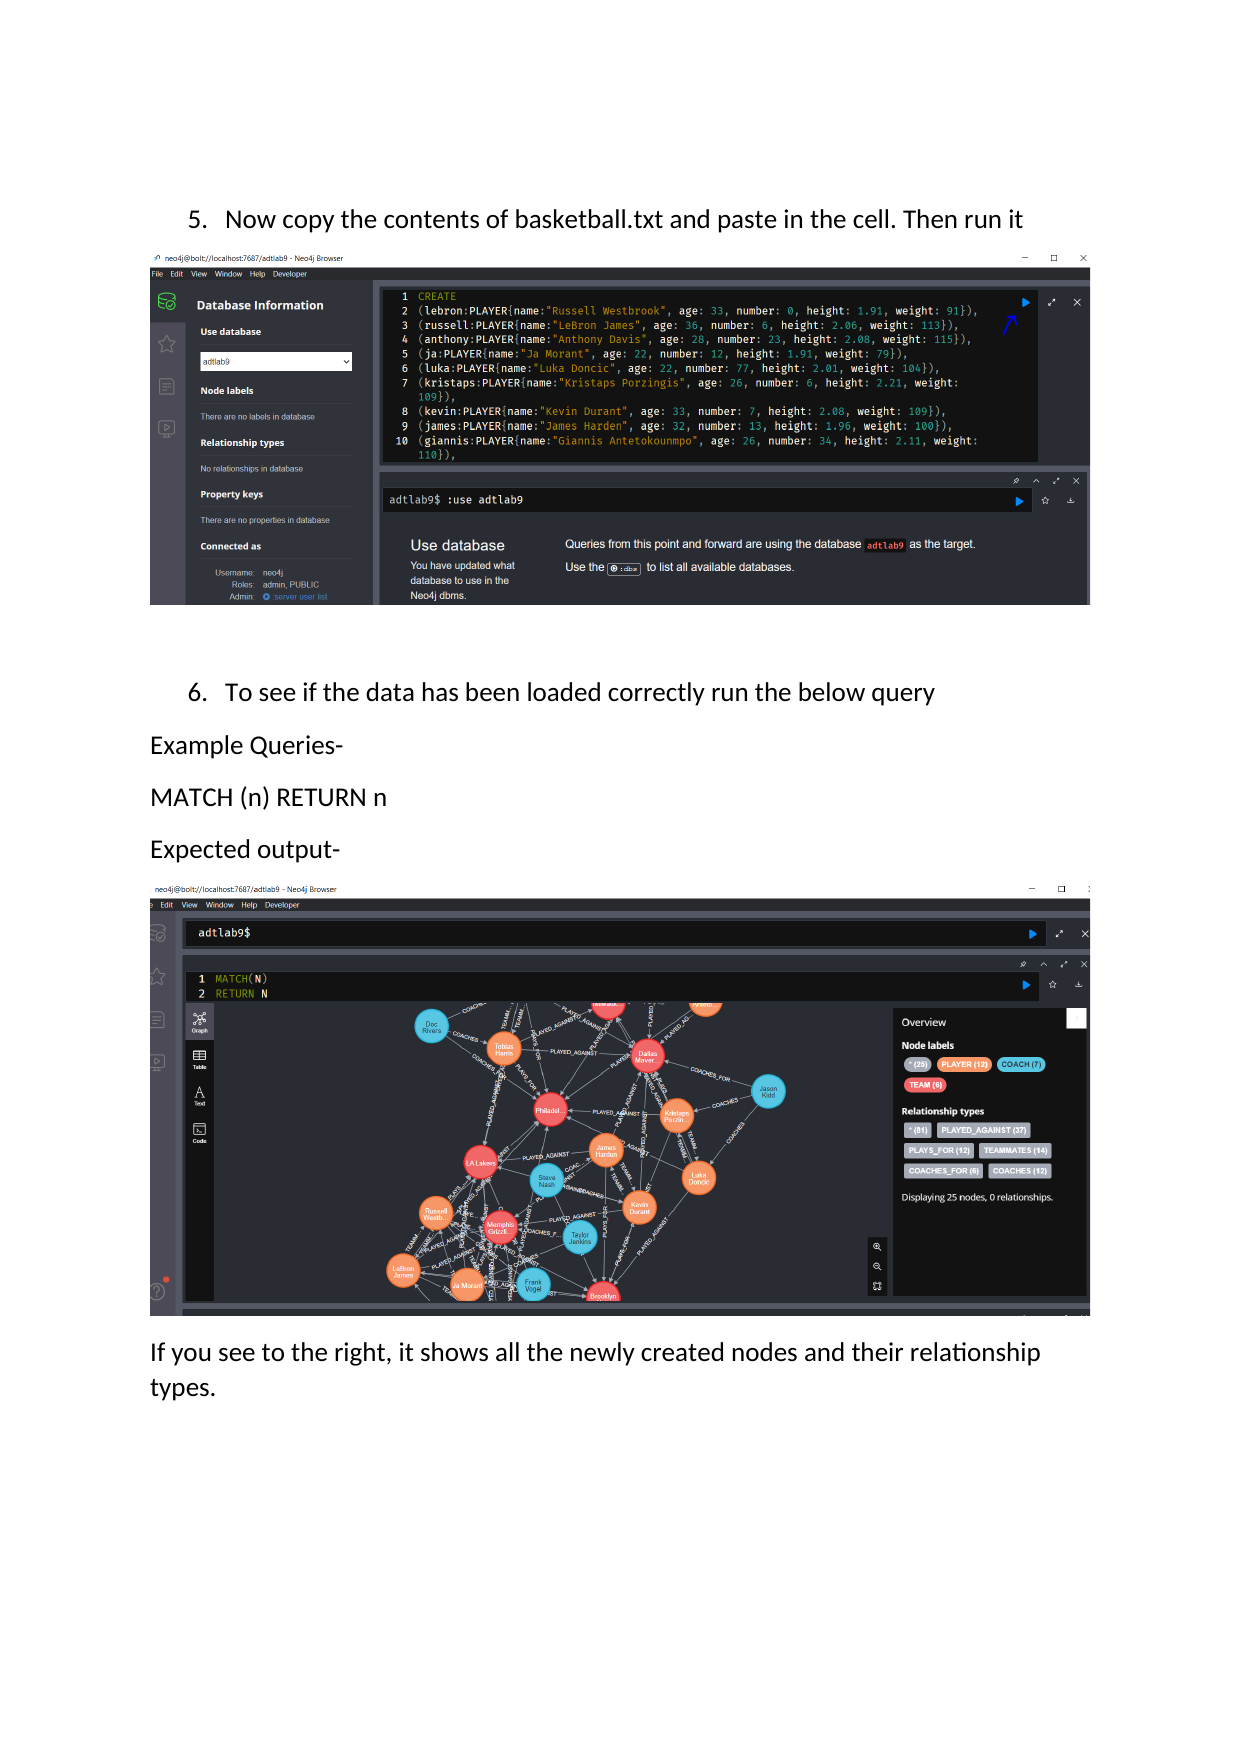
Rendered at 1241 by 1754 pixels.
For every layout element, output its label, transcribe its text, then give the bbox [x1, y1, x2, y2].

picture [150, 254, 1091, 605]
list To see if the data has been loaded correctly run the below query [187, 676, 1090, 709]
text MATCH (n) RETURN n [150, 780, 1090, 813]
text Expected output- [150, 832, 1090, 866]
text If you see to the right, it shows all the newly created nodes and their relationship types. [150, 1335, 1090, 1403]
list Now copy the contents of basketball.txt and paste in the cell. Then run it [187, 202, 1090, 235]
picture [150, 884, 1091, 1316]
text Example Queries- [150, 728, 1090, 761]
